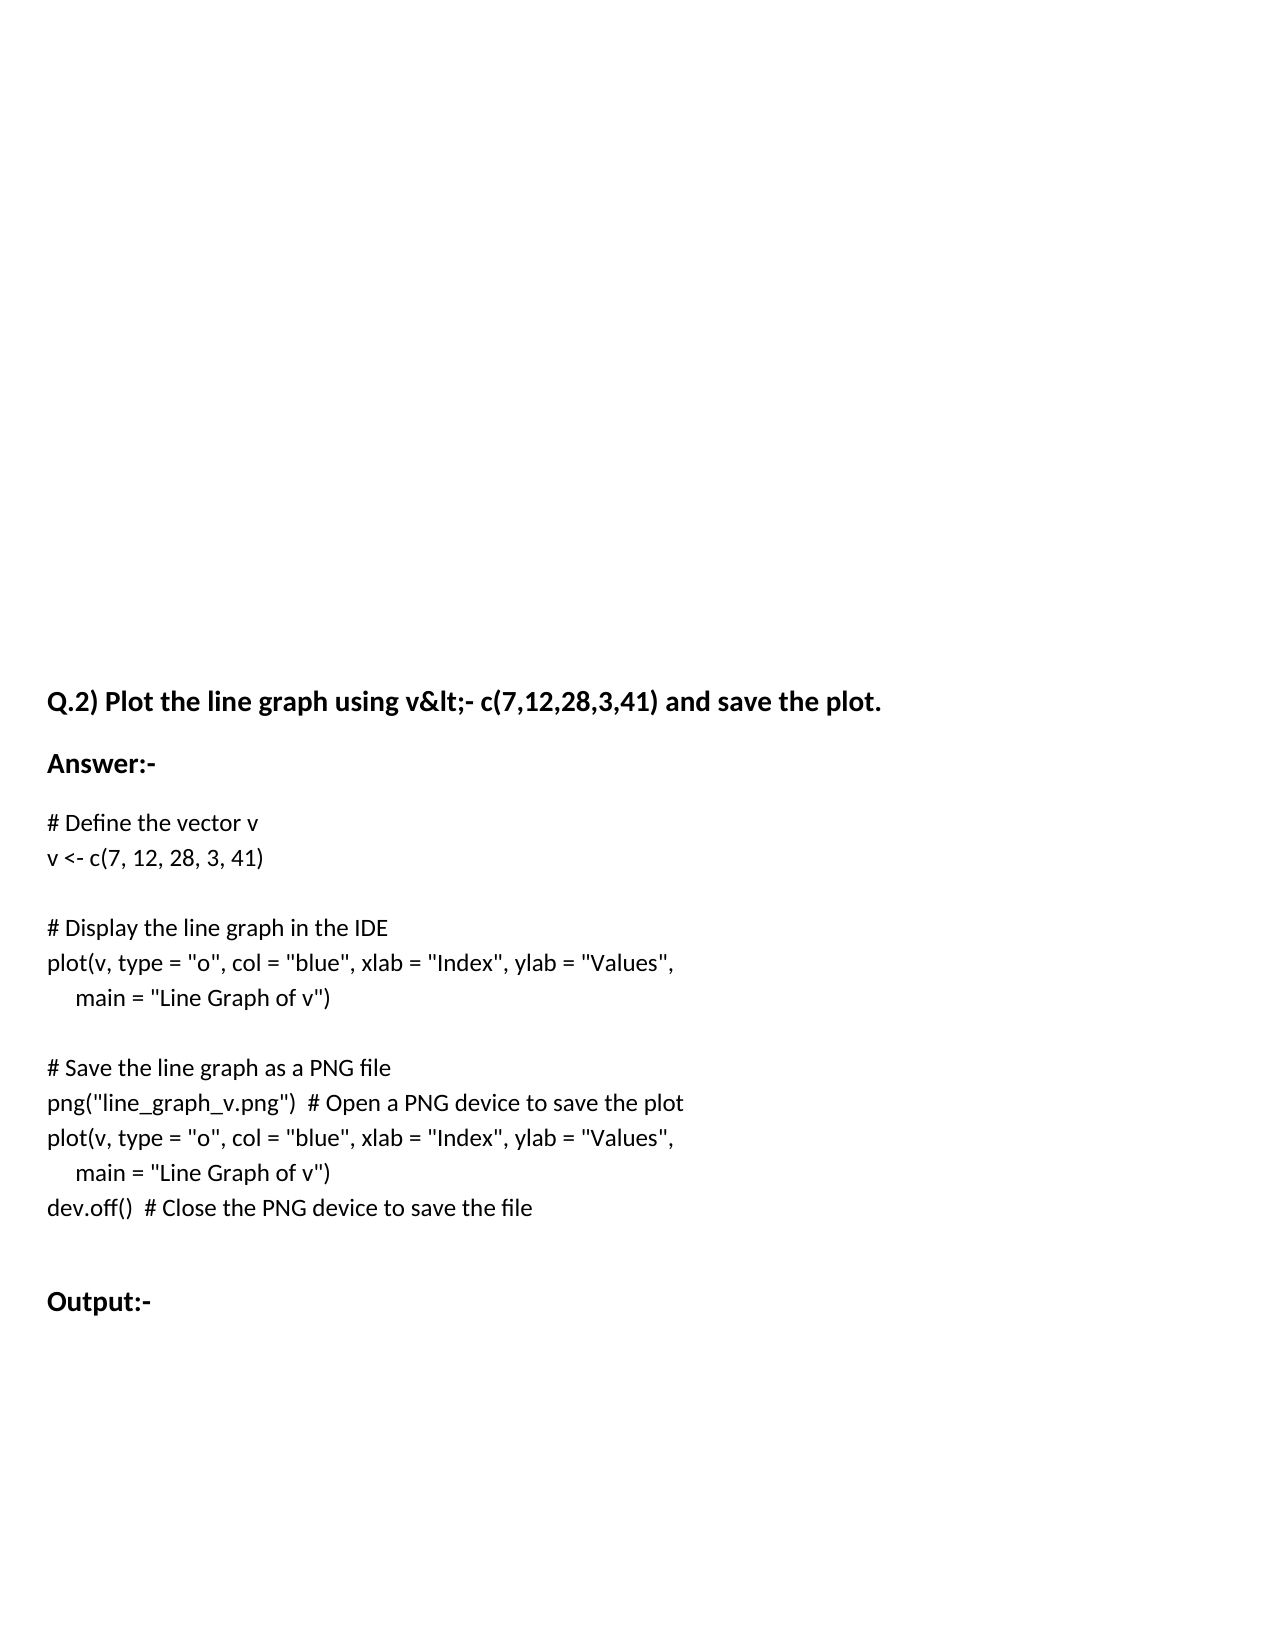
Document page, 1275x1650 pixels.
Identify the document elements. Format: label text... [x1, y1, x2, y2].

text # Save the line graph as a PNG file [47, 1052, 1209, 1082]
text main = "Line Graph of v") [47, 1157, 1209, 1187]
text Q.2) Plot the line graph using v&lt;- c(7,12,28,3,41) and save the plot. [47, 683, 1209, 719]
text plot(v, type = "o", col = "blue", xlab = "Index", ylab = "Values", [47, 947, 1209, 977]
text # Display the line graph in the IDE [47, 912, 1209, 942]
text plot(v, type = "o", col = "blue", xlab = "Index", ylab = "Values", [47, 1122, 1209, 1152]
text # Define the vector v [47, 807, 1209, 837]
text main = "Line Graph of v") [47, 982, 1209, 1012]
text Answer:- [47, 745, 1209, 781]
text png("line_graph_v.png") # Open a PNG device to save the plot [47, 1087, 1209, 1117]
text Output:- [47, 1283, 1209, 1318]
text dev.off() # Close the PNG device to save the file [47, 1192, 1209, 1222]
text v <- c(7, 12, 28, 3, 41) [47, 842, 1209, 872]
